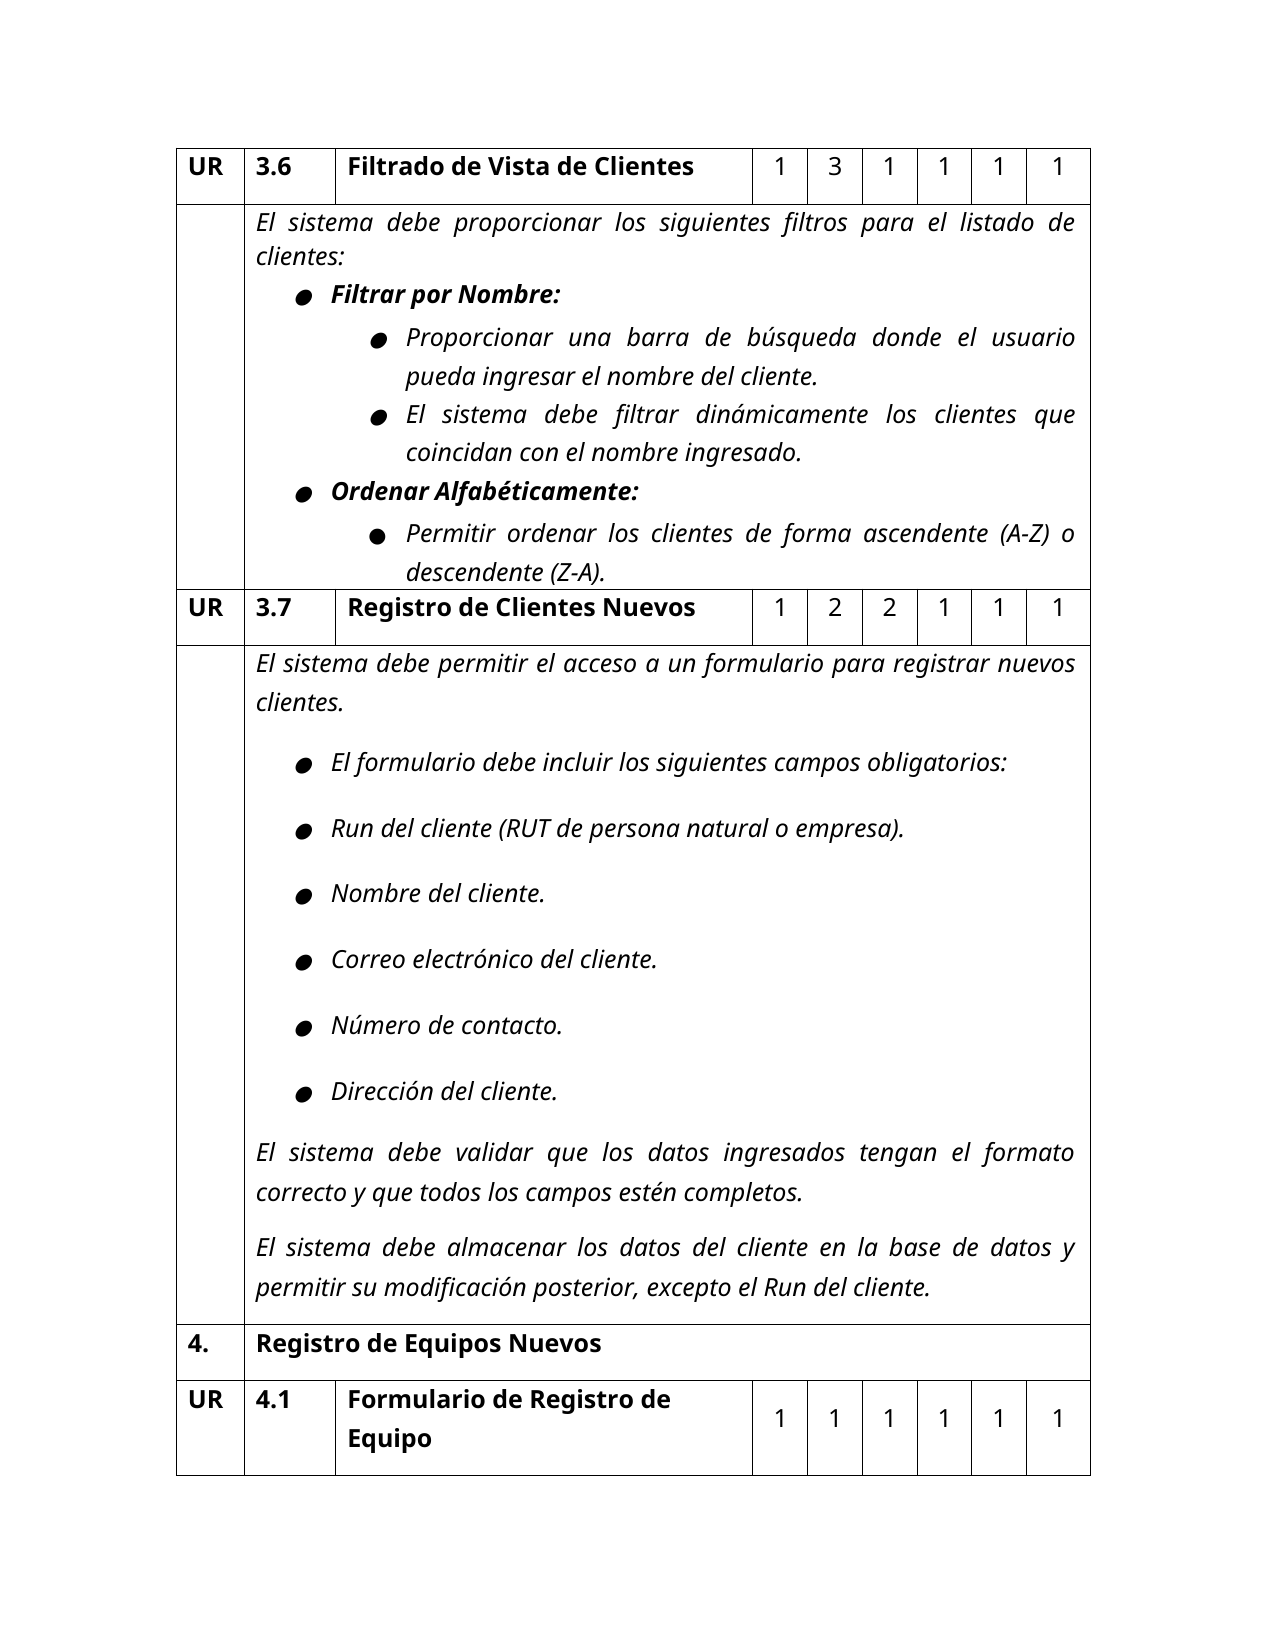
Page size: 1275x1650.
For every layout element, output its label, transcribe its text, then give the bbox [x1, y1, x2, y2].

table_cell 4. [177, 1325, 244, 1380]
table_cell UR [177, 1381, 244, 1475]
table_cell Filtrado de Vista de Clientes [336, 149, 752, 204]
table_cell 1 [972, 590, 1026, 644]
table_cell 3.6 [245, 149, 335, 204]
table_cell Formulario de Registro de Equipo [336, 1381, 752, 1475]
table_cell UR [177, 590, 244, 644]
table_cell 1 [918, 149, 971, 204]
table_cell 1 [918, 590, 971, 644]
table_cell 1 [808, 1381, 862, 1475]
table_cell El sistema debe permitir el acceso a un formulario para registrar nuevos clientes. El formulario debe incluir los siguientes campos obligatorios: Run del cliente (RUT de persona natural o empresa). Nombre del cliente. Correo electrónico del cliente. Número de contacto. Dirección del cliente. El sistema debe validar que los datos ingresados tengan el formato correcto y que todos los campos estén completos. El sistema debe almacenar los datos del cliente en la base de datos y permitir su modificación posterior, excepto el Run del cliente. [245, 646, 1090, 1324]
table_cell 1 [972, 1381, 1026, 1475]
table_cell 1 [863, 1381, 917, 1475]
table_cell 2 [863, 590, 917, 644]
table_cell 1 [1027, 149, 1090, 204]
table_cell [177, 646, 244, 1324]
table_cell 1 [1027, 1381, 1090, 1475]
table_cell UR [177, 149, 244, 204]
table_cell 1 [753, 149, 807, 204]
table_cell 1 [972, 149, 1026, 204]
table_cell 3.7 [245, 590, 335, 644]
table_cell 2 [808, 590, 862, 644]
table_cell 1 [918, 1381, 971, 1475]
table_cell 4.1 [245, 1381, 335, 1475]
table_cell Registro de Equipos Nuevos [245, 1325, 1090, 1380]
table_cell 1 [753, 590, 807, 644]
table_cell 3 [808, 149, 862, 204]
table_cell 1 [753, 1381, 807, 1475]
table_cell 1 [863, 149, 917, 204]
table_cell 1 [1027, 590, 1090, 644]
table_cell [177, 205, 244, 588]
table_cell El sistema debe proporcionar los siguientes filtros para el listado de clientes: Filtrar por Nombre: Proporcionar una barra de búsqueda donde el usuario pueda ingresar el nombre del cliente. El sistema debe filtrar dinámicamente los clientes que coincidan con el nombre ingresado. Ordenar Alfabéticamente: Permitir ordenar los clientes de forma ascendente (A-Z) o descendente (Z-A). [245, 205, 1090, 588]
table_cell Registro de Clientes Nuevos [336, 590, 752, 644]
